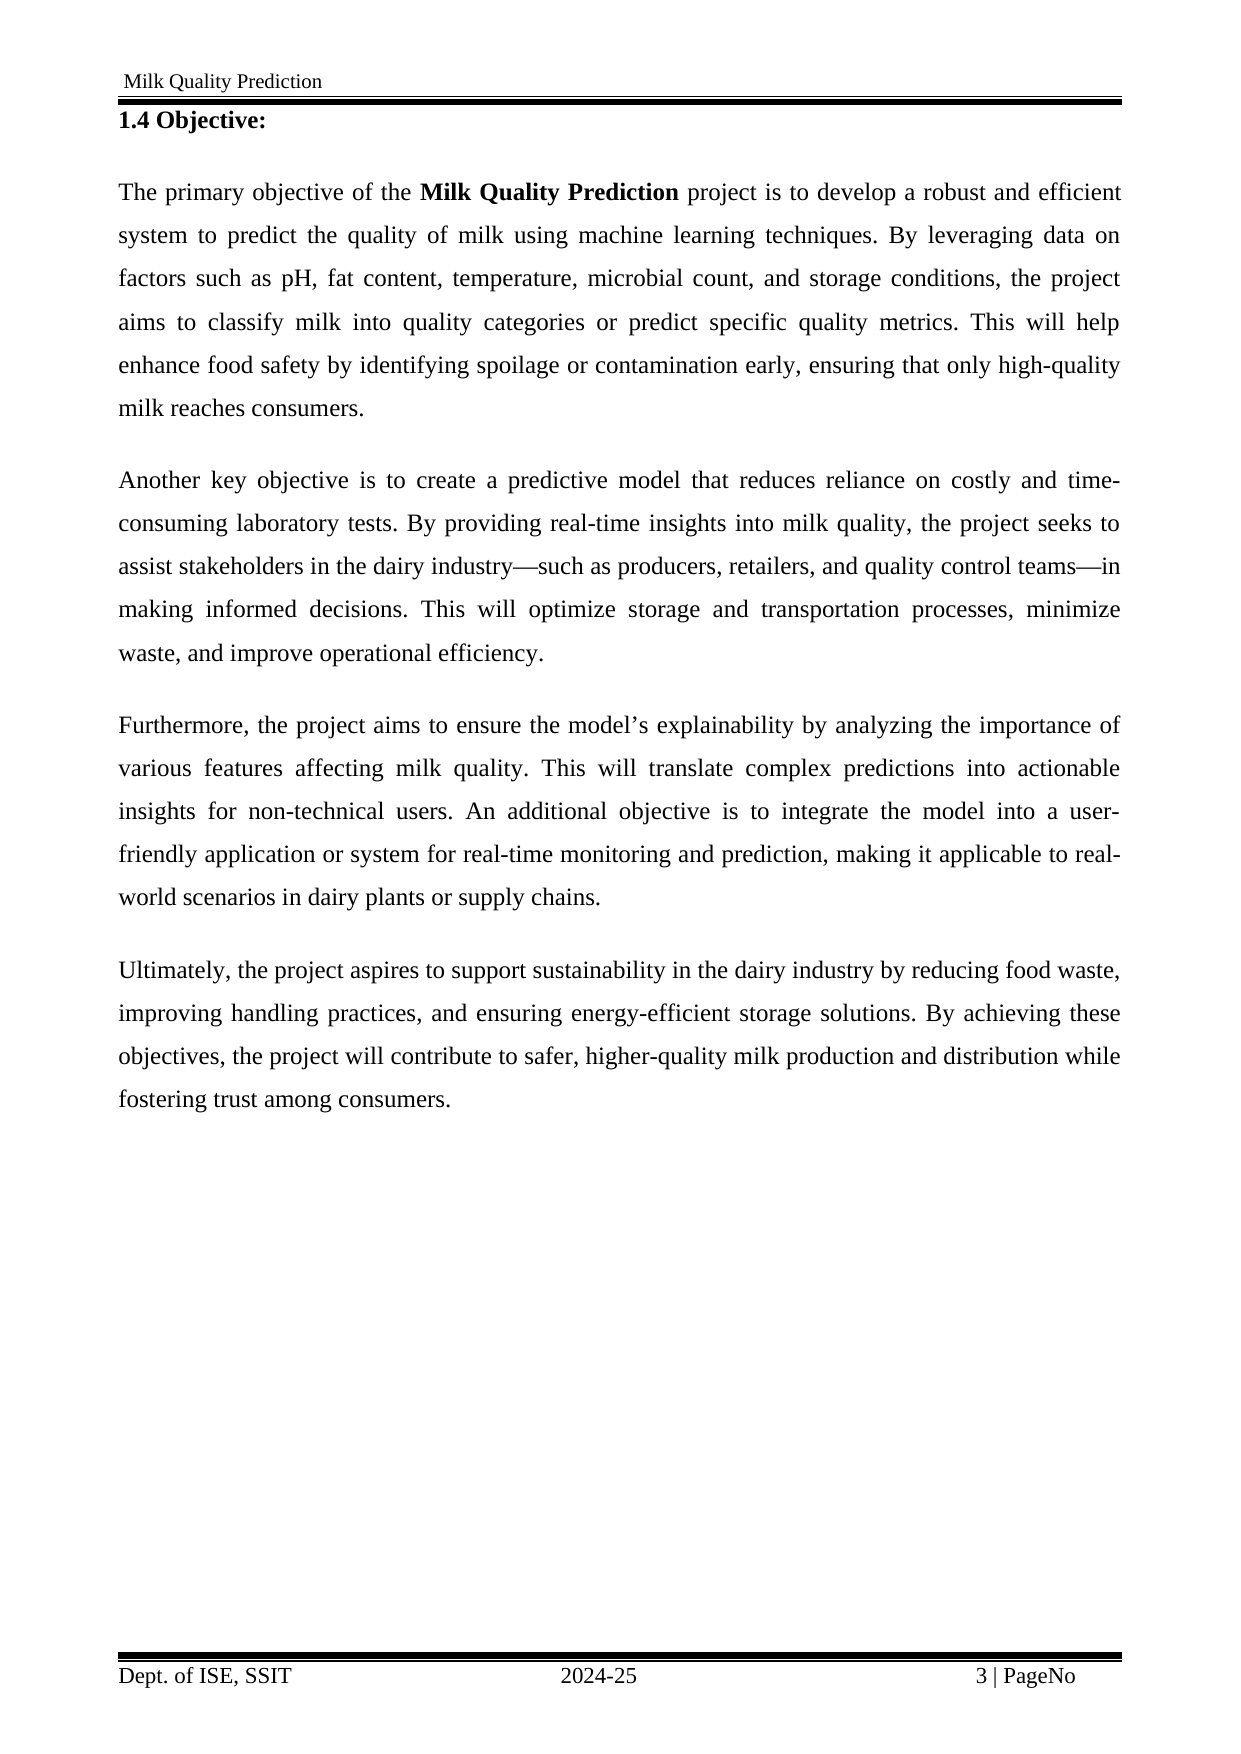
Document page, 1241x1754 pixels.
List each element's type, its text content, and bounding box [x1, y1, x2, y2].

text Furthermore, the project aims to ensure the model’s explainability by analyzing the importance of various features affecting milk quality. This will translate complex predictions into actionable insights for non-technical users. An additional objective is to integrate the model into a user-friendly application or system for real-time monitoring and prediction, making it applicable to real-world scenarios in dairy plants or supply chains. [118, 710, 1122, 911]
text 1.4 Objective: [118, 105, 1122, 134]
text Another key objective is to create a predictive model that reduces reliance on costly and time-consuming laboratory tests. By providing real-time insights into milk quality, the project seeks to assist stakeholders in the dairy industry—such as producers, retailers, and quality control teams—in making informed decisions. This will optimize storage and transportation processes, minimize waste, and improve operational efficiency. [118, 465, 1122, 666]
text Ultimately, the project aspires to support sustainability in the dairy industry by reducing food waste, improving handling practices, and ensuring energy-efficient storage solutions. By achieving these objectives, the project will contribute to safer, higher-quality milk production and distribution while fostering trust among consumers. [118, 955, 1122, 1113]
text The primary objective of the Milk Quality Prediction project is to develop a robust and efficient system to predict the quality of milk using machine learning techniques. By leveraging data on factors such as pH, fat content, temperature, microbial count, and storage conditions, the project aims to classify milk into quality categories or predict specific quality metrics. This will help enhance food safety by identifying spoilage or contamination early, ensuring that only high-quality milk reaches consumers. [118, 177, 1122, 422]
